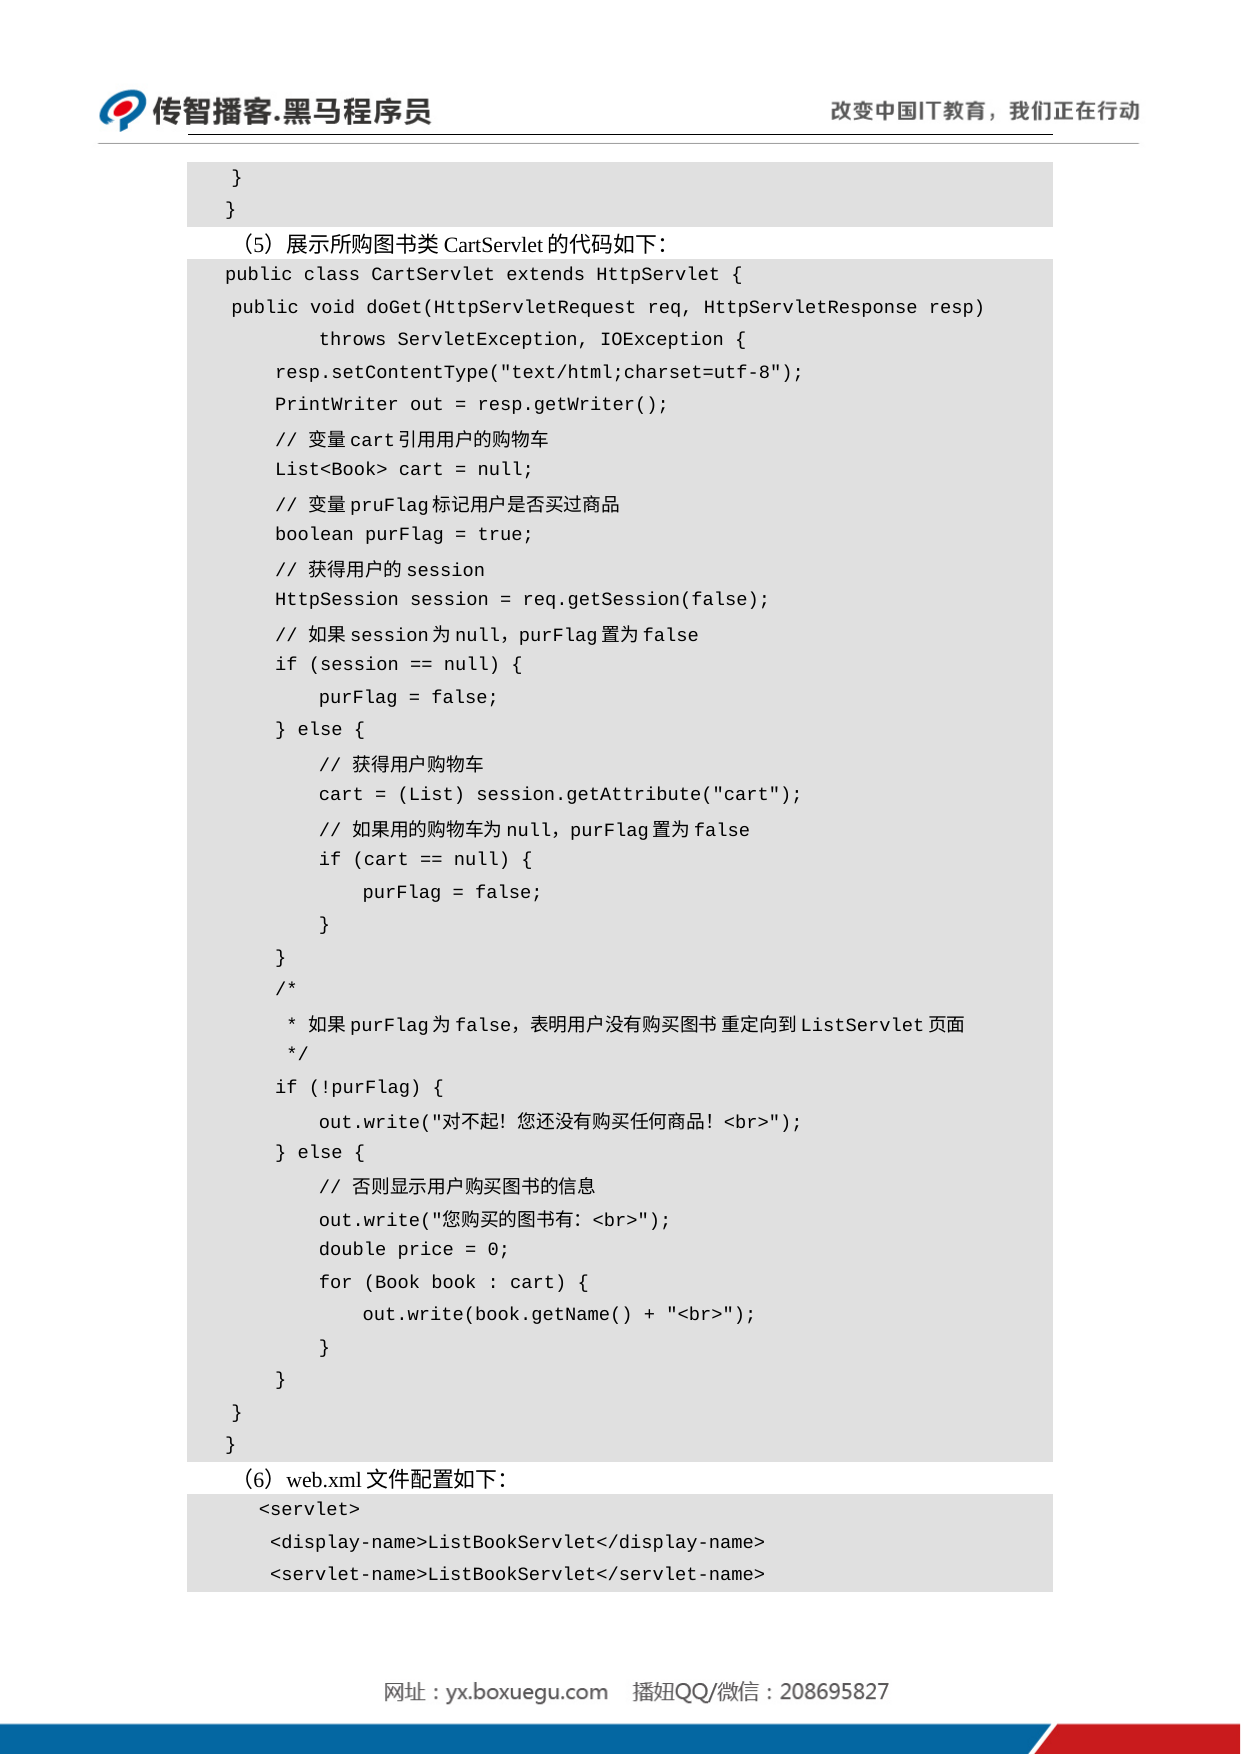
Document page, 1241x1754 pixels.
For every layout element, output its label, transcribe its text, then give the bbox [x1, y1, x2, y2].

text } [187, 162, 1053, 194]
text // 获得用户购物车 [187, 747, 1053, 779]
text // 如果session为null，purFlag置为false [187, 617, 1053, 649]
text } [187, 942, 1053, 974]
picture [0, 1607, 1241, 1754]
text resp.setContentType("text/html;charset=utf-8"); [187, 357, 1053, 389]
text public class CartServlet extends HttpServlet { [187, 259, 1053, 292]
text for (Book book : cart) { [187, 1267, 1053, 1299]
text } [187, 194, 1053, 227]
text <display-name>ListBookServlet</display-name> [187, 1527, 1053, 1559]
text // 如果用的购物车为null，purFlag置为false [187, 812, 1053, 844]
text double price = 0; [187, 1234, 1053, 1267]
text } else { [187, 1137, 1053, 1169]
text if (!purFlag) { [187, 1072, 1053, 1104]
text } [187, 1397, 1053, 1429]
text /* [187, 974, 1053, 1007]
text （6）web.xml文件配置如下： [187, 1462, 1053, 1494]
text out.write("您购买的图书有：<br>"); [187, 1202, 1053, 1234]
text * 如果purFlag为false，表明用户没有购买图书 重定向到ListServlet页面 [187, 1007, 1053, 1039]
picture [0, 3, 1241, 152]
text // 变量cart引用用户的购物车 [187, 422, 1053, 454]
text if (cart == null) { [187, 844, 1053, 877]
text } else { [187, 714, 1053, 747]
text */ [187, 1039, 1053, 1072]
text } [187, 1332, 1053, 1364]
text （5）展示所购图书类CartServlet的代码如下： [187, 227, 1053, 259]
text purFlag = false; [187, 682, 1053, 714]
text HttpSession session = req.getSession(false); [187, 584, 1053, 617]
text cart = (List) session.getAttribute("cart"); [187, 779, 1053, 812]
text // 变量pruFlag标记用户是否买过商品 [187, 487, 1053, 519]
text purFlag = false; [187, 877, 1053, 909]
text out.write(book.getName() + "<br>"); [187, 1299, 1053, 1332]
text throws ServletException, IOException { [187, 324, 1053, 357]
text if (session == null) { [187, 649, 1053, 682]
text } [187, 1429, 1053, 1462]
text boolean purFlag = true; [187, 519, 1053, 552]
text // 否则显示用户购买图书的信息 [187, 1169, 1053, 1202]
text <servlet-name>ListBookServlet</servlet-name> [187, 1559, 1053, 1592]
text } [187, 909, 1053, 942]
text <servlet> [187, 1494, 1053, 1527]
text public void doGet(HttpServletRequest req, HttpServletResponse resp) [187, 292, 1053, 324]
text List<Book> cart = null; [187, 454, 1053, 487]
text PrintWriter out = resp.getWriter(); [187, 389, 1053, 422]
text } [187, 1364, 1053, 1397]
text out.write("对不起！您还没有购买任何商品！<br>"); [187, 1104, 1053, 1137]
text // 获得用户的session [187, 552, 1053, 584]
